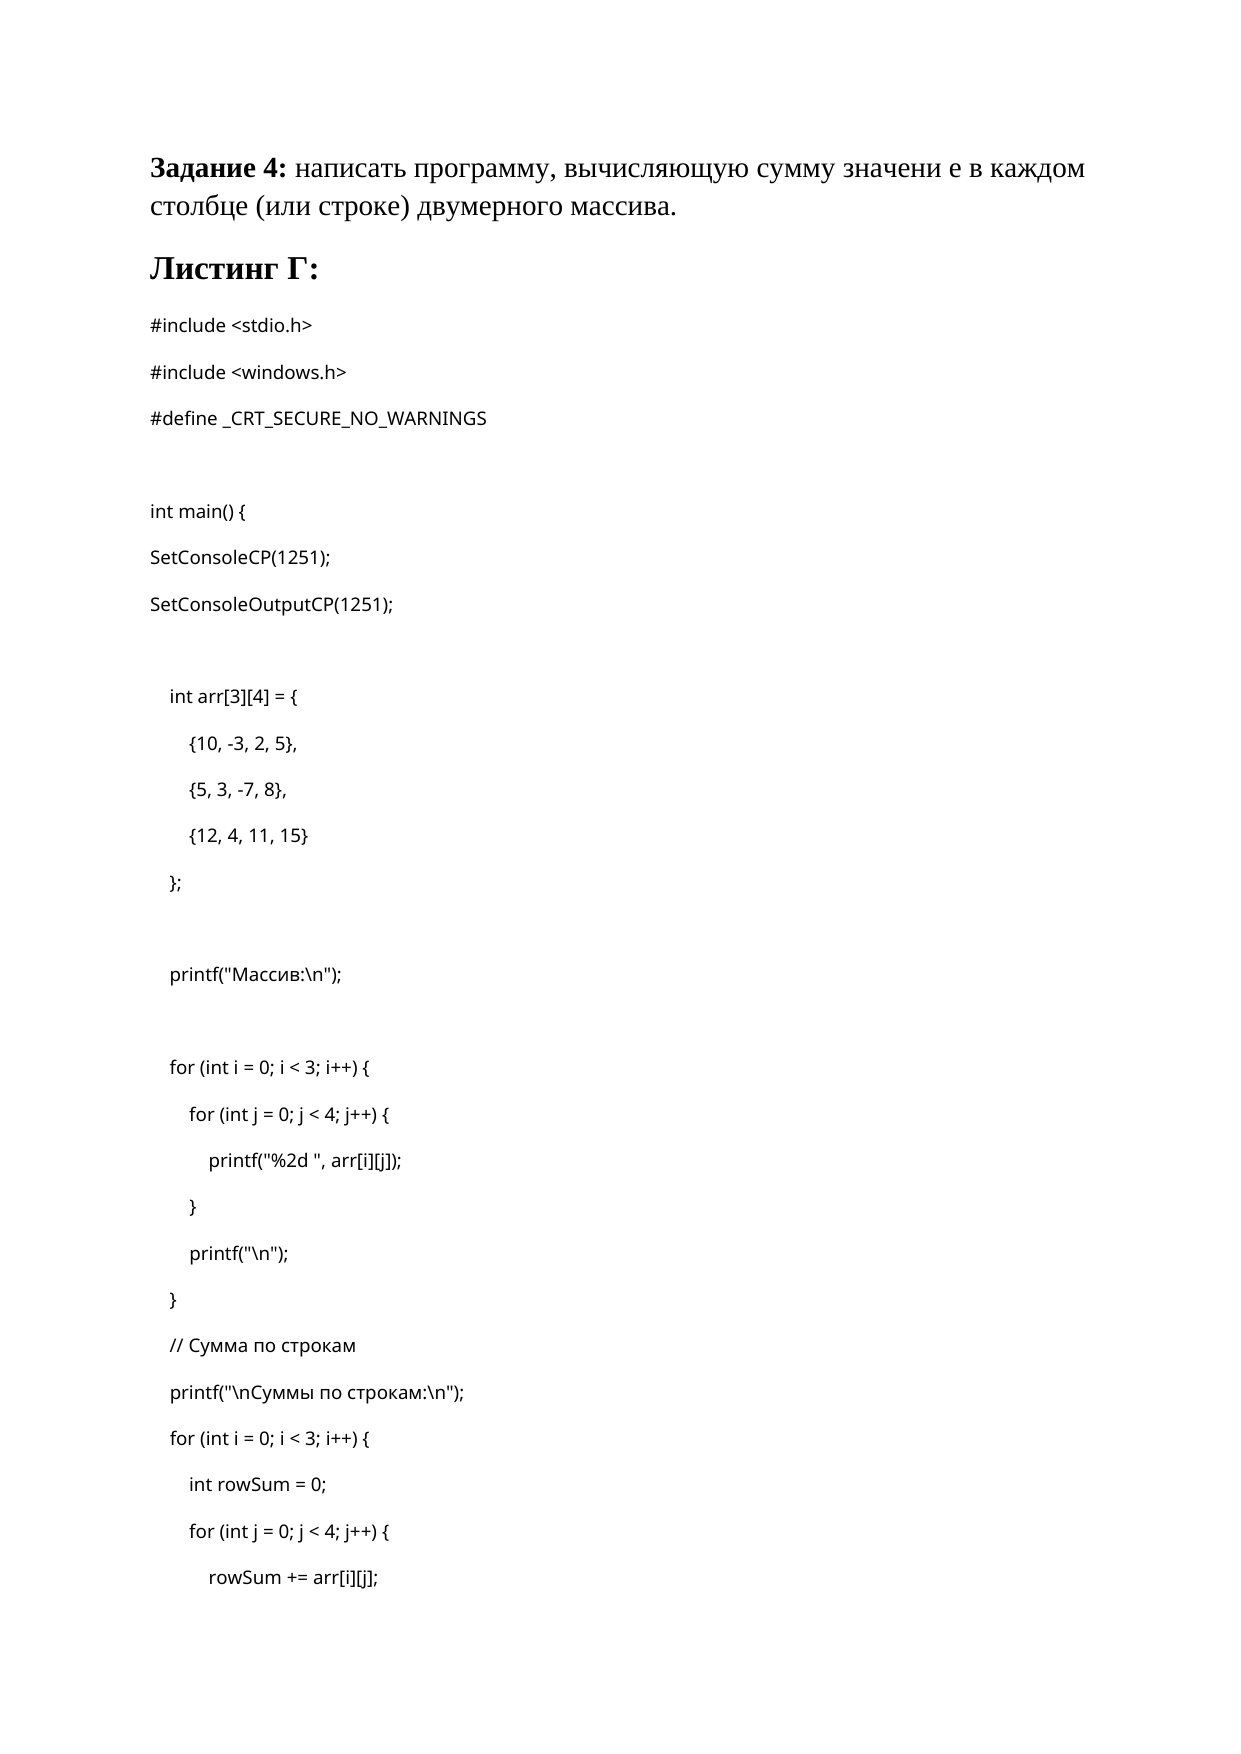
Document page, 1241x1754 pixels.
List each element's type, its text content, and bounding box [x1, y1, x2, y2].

text for (int j = 0; j < 4; j++) { [150, 1518, 1090, 1543]
text #include <stdio.h> [150, 313, 1090, 338]
text printf("%2d ", arr[i][j]); [150, 1147, 1090, 1173]
text Листинг Г: [150, 248, 1090, 286]
text for (int i = 0; i < 3; i++) { [150, 1425, 1090, 1451]
text rowSum += arr[i][j]; [150, 1564, 1090, 1590]
text } [150, 1193, 1090, 1219]
text int rowSum = 0; [150, 1472, 1090, 1497]
text printf("\nСуммы по строкам:\n"); [150, 1379, 1090, 1404]
text }; [150, 869, 1090, 894]
text for (int j = 0; j < 4; j++) { [150, 1101, 1090, 1126]
text {5, 3, -7, 8}, [150, 776, 1090, 802]
text int arr[3][4] = { [150, 684, 1090, 709]
text } [150, 1286, 1090, 1312]
text #include <windows.h> [150, 359, 1090, 385]
text int main() { [150, 498, 1090, 524]
text for (int i = 0; i < 3; i++) { [150, 1054, 1090, 1080]
text printf("Массив:\n"); [150, 962, 1090, 987]
text // Сумма по строкам [150, 1333, 1090, 1358]
text {12, 4, 11, 15} [150, 823, 1090, 848]
text {10, -3, 2, 5}, [150, 730, 1090, 756]
text #define _CRT_SECURE_NO_WARNINGS [150, 406, 1090, 431]
text SetConsoleCP(1251); [150, 544, 1090, 570]
text printf("\n"); [150, 1240, 1090, 1265]
text SetConsoleOutputCP(1251); [150, 591, 1090, 616]
text Задание 4: написать программу, вычисляющую сумму значени е в каждом столбце (или строке) двумерного массива. [150, 150, 1090, 222]
